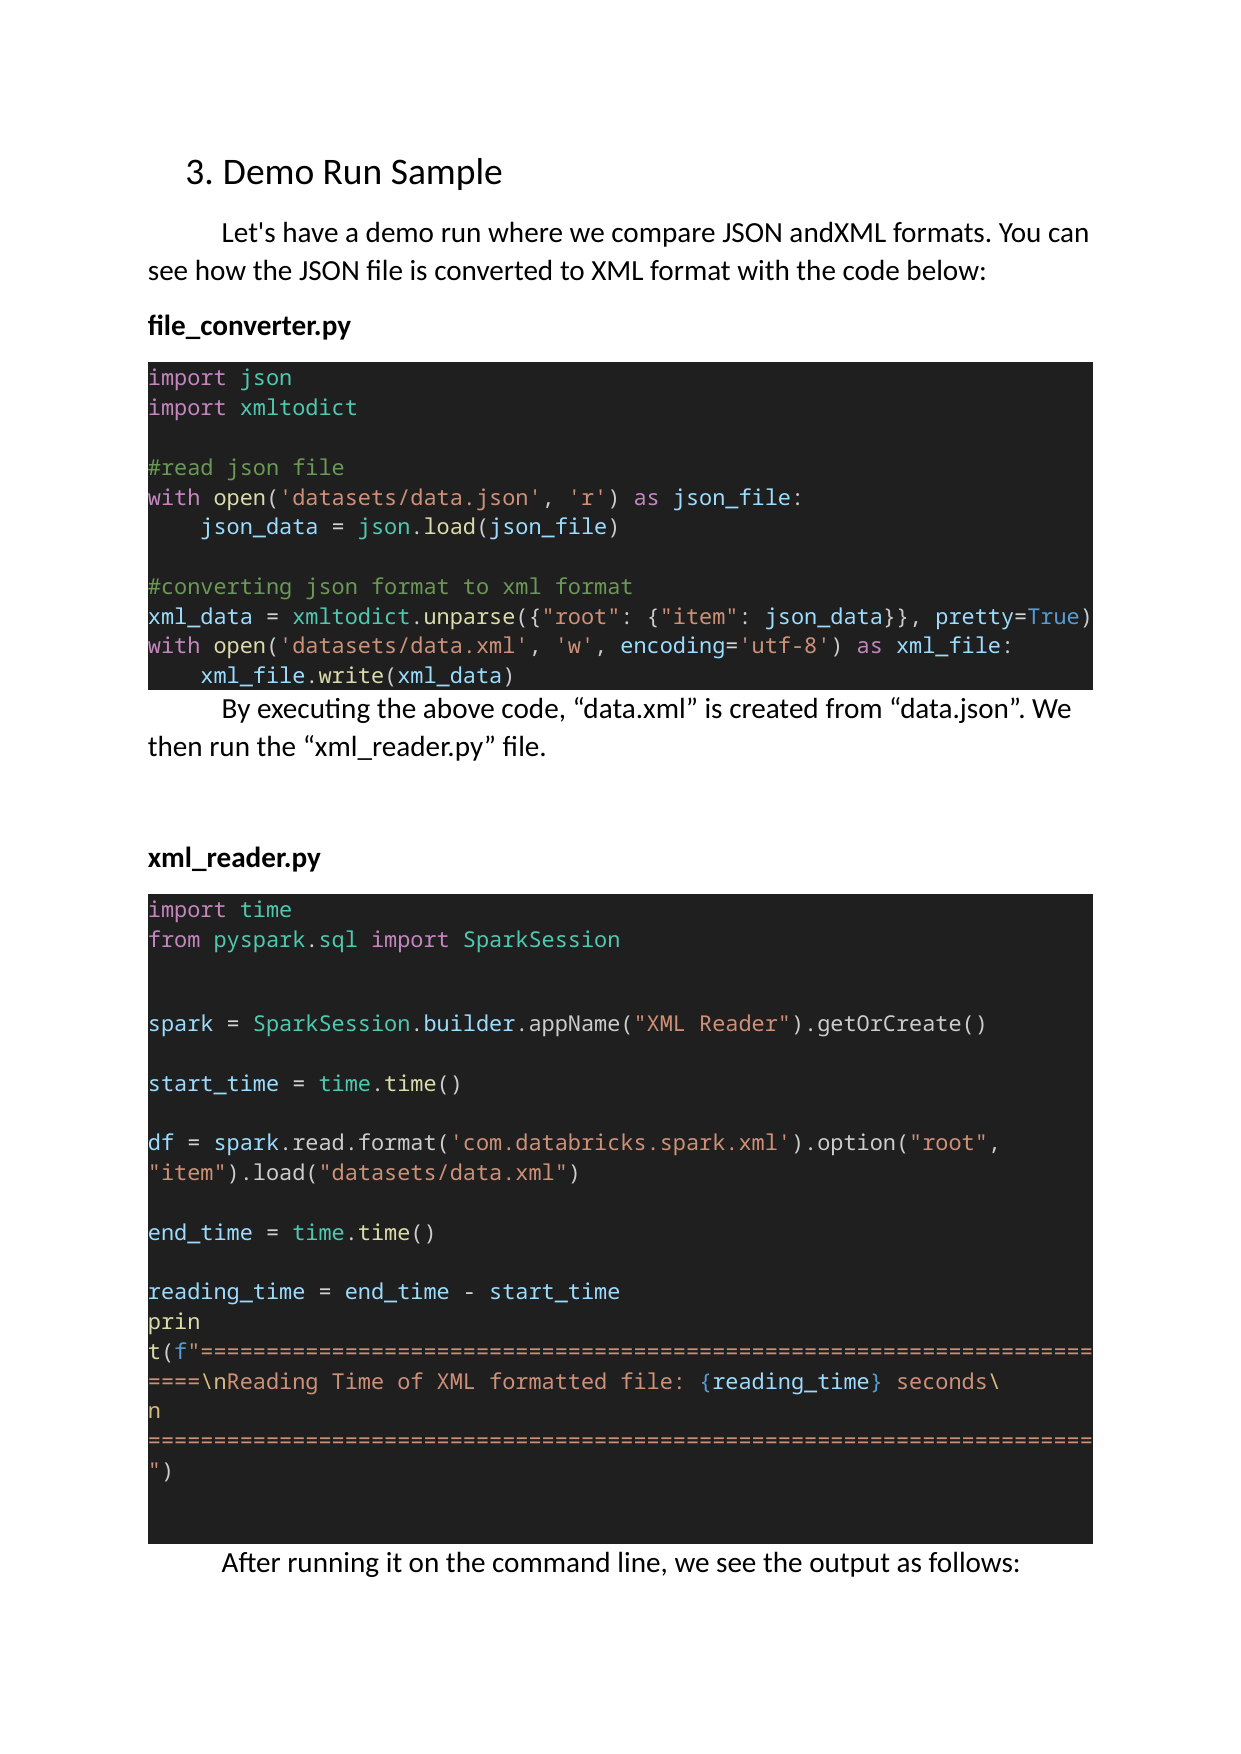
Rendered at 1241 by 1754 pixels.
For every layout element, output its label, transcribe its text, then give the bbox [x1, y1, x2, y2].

list Demo Run Sample [185, 148, 1093, 193]
text file_converter.py [148, 307, 1093, 343]
text By executing the above code, “data.xml” is created from “data.json”. We then run the “xml_reader.py” file. [148, 690, 1093, 764]
text import json [148, 362, 1093, 392]
text xml_file.write(xml_data) [148, 660, 1093, 690]
text start_time = time.time() [148, 1068, 1093, 1098]
text with open('datasets/data.xml', 'w', encoding='utf-8') as xml_file: [148, 631, 1093, 660]
text Let's have a demo run where we compare JSON andXML formats. You can see how the JSON file is converted to XML format with the code below: [148, 214, 1093, 288]
text reading_time = end_time - start_time [148, 1276, 1093, 1306]
text xml_reader.py [148, 839, 1093, 874]
text print(f"========================================================================\nReading Time of XML formatted file: {reading_time} seconds\n========================================================================") [148, 1306, 1093, 1485]
text df = spark.read.format('com.databricks.spark.xml').option("root", "item").load("datasets/data.xml") [148, 1127, 1093, 1187]
text spark = SparkSession.builder.appName("XML Reader").getOrCreate() [148, 1008, 1093, 1038]
text #read json file [148, 452, 1093, 482]
text end_time = time.time() [148, 1217, 1093, 1247]
text json_data = json.load(json_file) [148, 511, 1093, 541]
text from pyspark.sql import SparkSession [148, 924, 1093, 953]
text import xmltodict [148, 392, 1093, 422]
text with open('datasets/data.json', 'r') as json_file: [148, 482, 1093, 511]
text #converting json format to xml format [148, 571, 1093, 601]
text After running it on the command line, we see the output as follows: [148, 1544, 1093, 1580]
text xml_data = xmltodict.unparse({"root": {"item": json_data}}, pretty=True) [148, 601, 1093, 631]
text import time [148, 894, 1093, 924]
